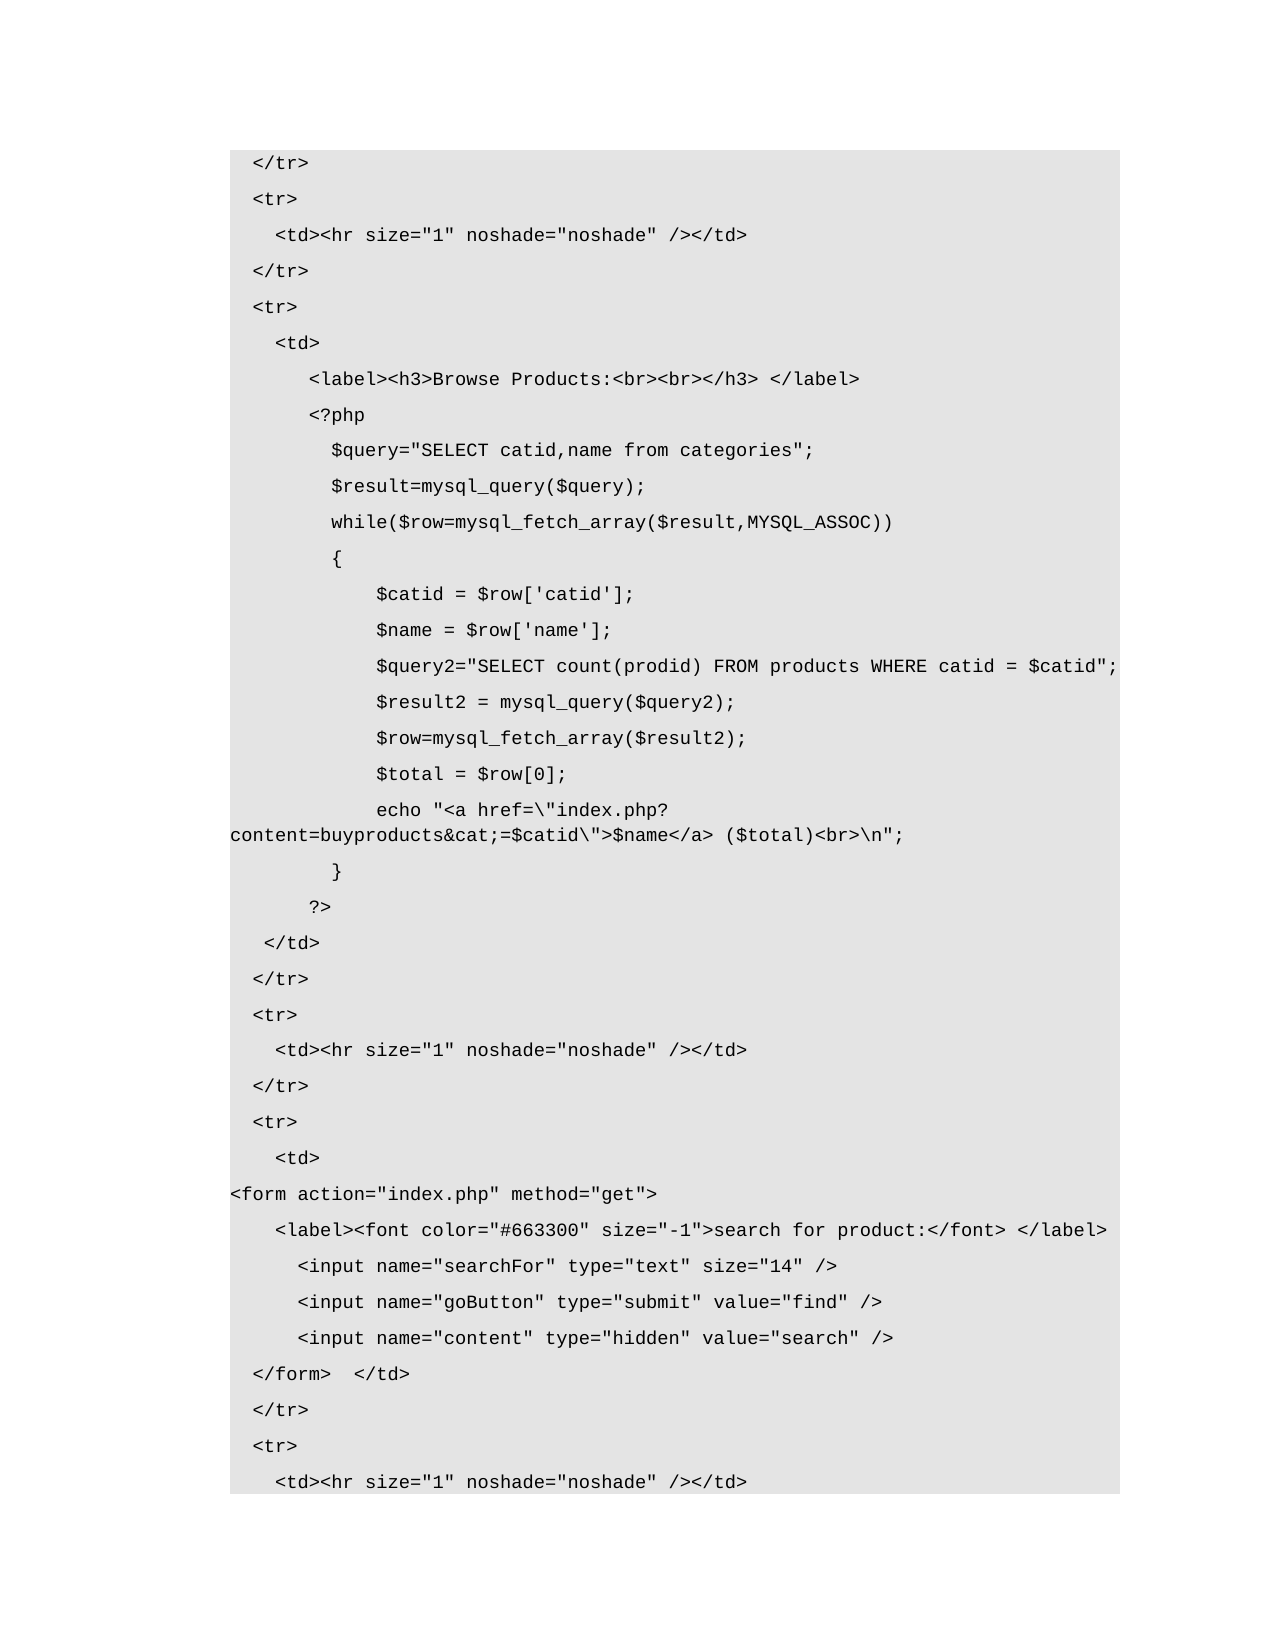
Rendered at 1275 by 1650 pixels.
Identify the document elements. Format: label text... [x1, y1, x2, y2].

text $result2 = mysql_query($query2); [230, 689, 1120, 714]
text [230, 1469, 1120, 1494]
text <?php [230, 402, 1120, 427]
text $result=mysql_query($query); [230, 473, 1120, 498]
text <tr> [230, 294, 1120, 319]
text $catid = $row['catid']; [230, 581, 1120, 606]
text </tr> [230, 1397, 1120, 1422]
text <td><hr size="1" noshade="noshade" /></td> [230, 1037, 1120, 1062]
text <td> [230, 1145, 1120, 1170]
text </tr> [230, 258, 1120, 283]
text while($row=mysql_fetch_array($result,MYSQL_ASSOC)) [230, 509, 1120, 534]
text <input name="goButton" type="submit" value="find" /> [230, 1289, 1120, 1314]
text <tr> [230, 1002, 1120, 1027]
text $name = $row['name']; [230, 617, 1120, 642]
text </tr> [230, 150, 1120, 175]
text <input name="content" type="hidden" value="search" /> [230, 1325, 1120, 1350]
text $row=mysql_fetch_array($result2); [230, 725, 1120, 750]
text </tr> [230, 966, 1120, 991]
text <form action="index.php" method="get"> [230, 1181, 1120, 1206]
text <label><h3>Browse Products:<br><br></h3> </label> [230, 366, 1120, 391]
text <td> [230, 330, 1120, 355]
text <tr> [230, 186, 1120, 211]
text <label><font color="#663300" size="-1">search for product:</font> </label> [230, 1217, 1120, 1242]
text } [230, 858, 1120, 883]
text <tr> [230, 1109, 1120, 1134]
text echo "<a href=\"index.php?content=buyproducts&cat;=$catid\">$name</a> ($total)<br>\n"; [230, 797, 1120, 847]
text $query="SELECT catid,name from categories"; [230, 437, 1120, 462]
text { [230, 545, 1120, 570]
text </td> [230, 930, 1120, 955]
text <tr> [230, 1433, 1120, 1458]
text </form> </td> [230, 1361, 1120, 1386]
text <input name="searchFor" type="text" size="14" /> [230, 1253, 1120, 1278]
text <td><hr size="1" noshade="noshade" /></td> [230, 222, 1120, 247]
text ?> [230, 894, 1120, 919]
text $query2="SELECT count(prodid) FROM products WHERE catid = $catid"; [230, 653, 1120, 678]
text $total = $row[0]; [230, 761, 1120, 786]
text </tr> [230, 1073, 1120, 1098]
